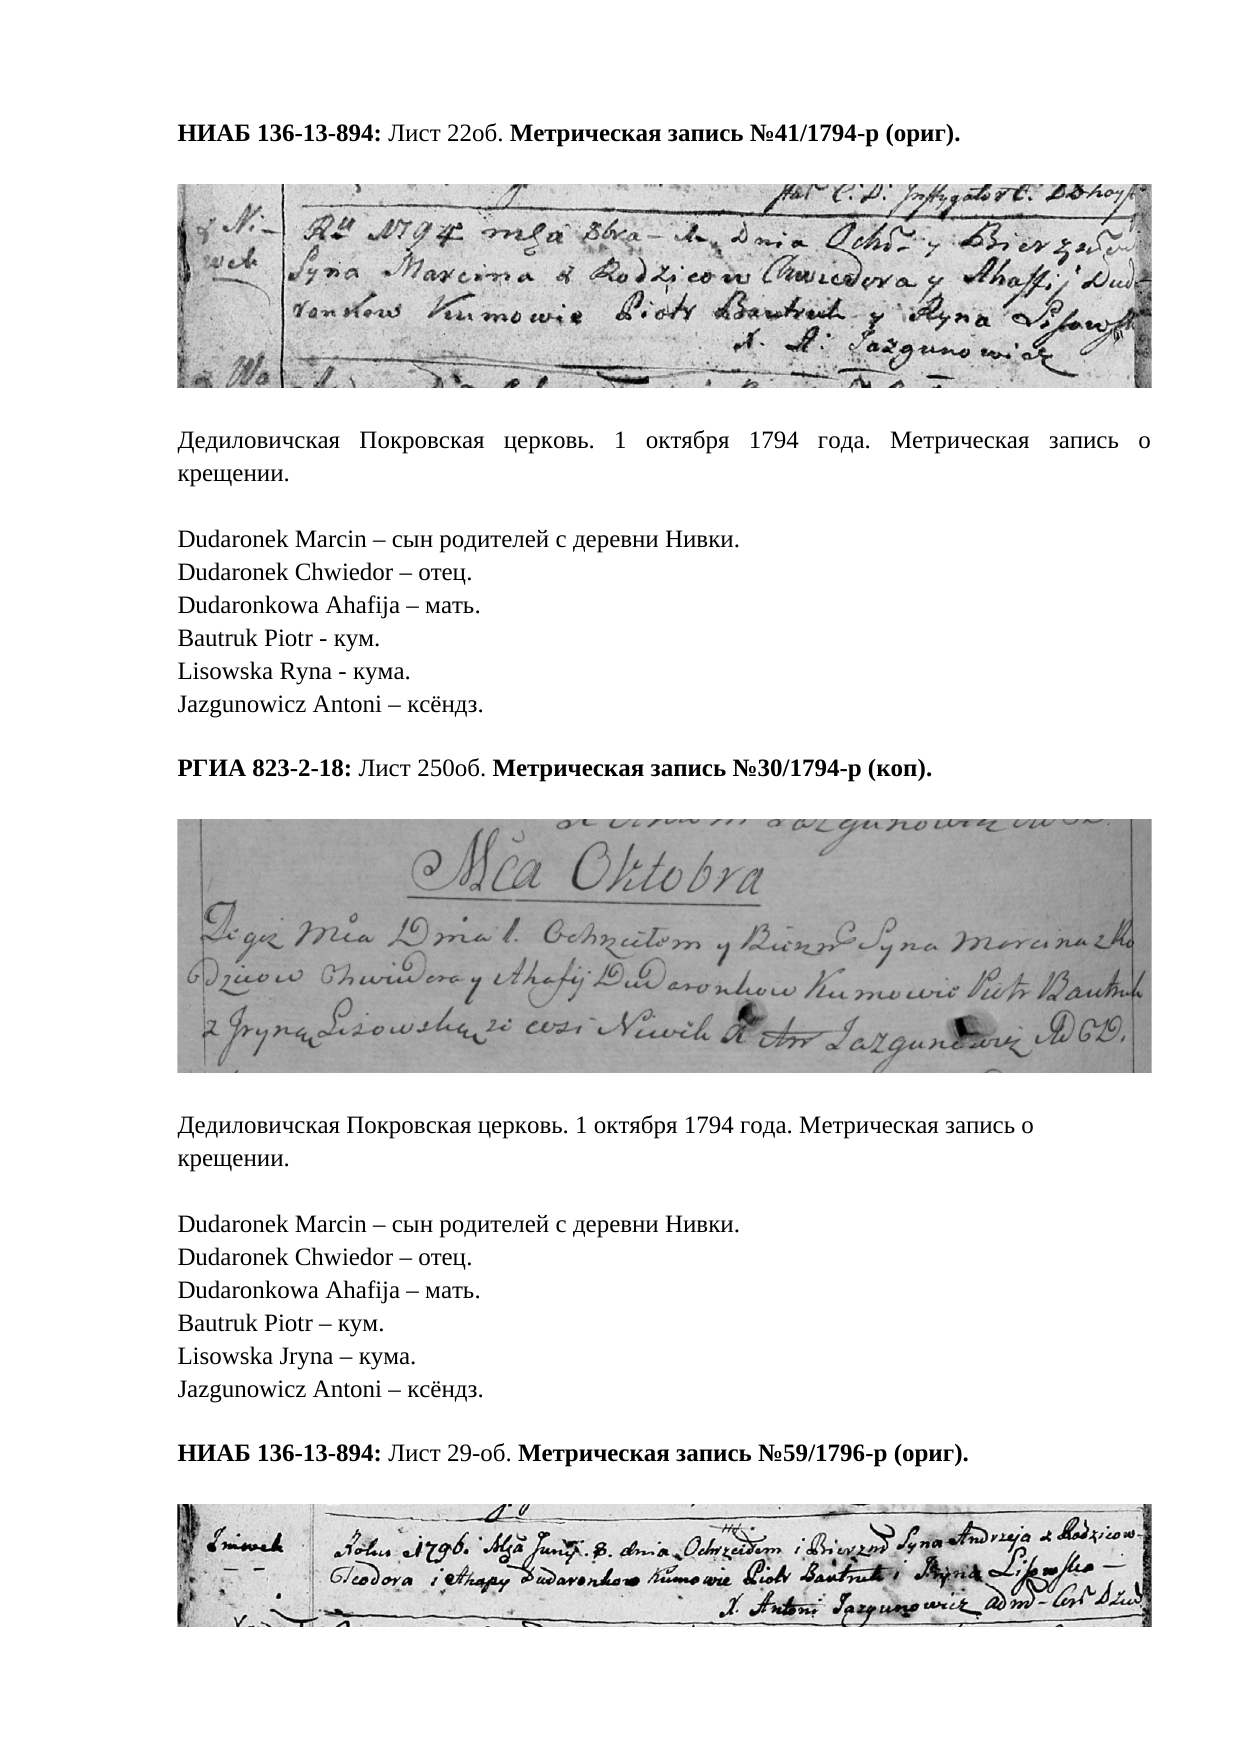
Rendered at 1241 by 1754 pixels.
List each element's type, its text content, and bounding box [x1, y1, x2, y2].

text Dudaronek Marcin – сын родителей с деревни Нивки. [177, 524, 1152, 553]
picture [177, 1504, 1152, 1627]
text НИАБ 136-13-894: Лист 29-об. Метрическая запись №59/1796-р (ориг). [177, 1438, 1152, 1467]
picture [177, 184, 1152, 388]
text Jazgunowicz Antoni – ксёндз. [177, 1374, 1152, 1403]
text РГИА 823-2-18: Лист 250об. Метрическая запись №30/1794-р (коп). [177, 753, 1152, 782]
text Dudaronkowa Ahafija – мать. [177, 1275, 1152, 1304]
text Bautruk Piotr – кум. [177, 1308, 1152, 1337]
text Dudaronkowa Ahafija – мать. [177, 590, 1152, 619]
text Дедиловичская Покровская церковь. 1 октября 1794 года. Метрическая запись о крещении. [177, 1110, 1152, 1172]
picture [177, 819, 1152, 1073]
text Bautruk Piotr - кум. [177, 623, 1152, 652]
text Dudaronek Chwiedor – отец. [177, 1242, 1152, 1271]
text Lisowska Jryna – кума. [177, 1341, 1152, 1370]
text Lisowska Ryna - кума. [177, 656, 1152, 685]
text Дедиловичская Покровская церковь. 1 октября 1794 года. Метрическая запись о крещении. [177, 425, 1152, 487]
text НИАБ 136-13-894: Лист 22об. Метрическая запись №41/1794-р (ориг). [177, 118, 1152, 147]
text Dudaronek Marcin – сын родителей с деревни Нивки. [177, 1209, 1152, 1238]
text Dudaronek Chwiedor – отец. [177, 557, 1152, 586]
text Jazgunowicz Antoni – ксёндз. [177, 689, 1152, 718]
